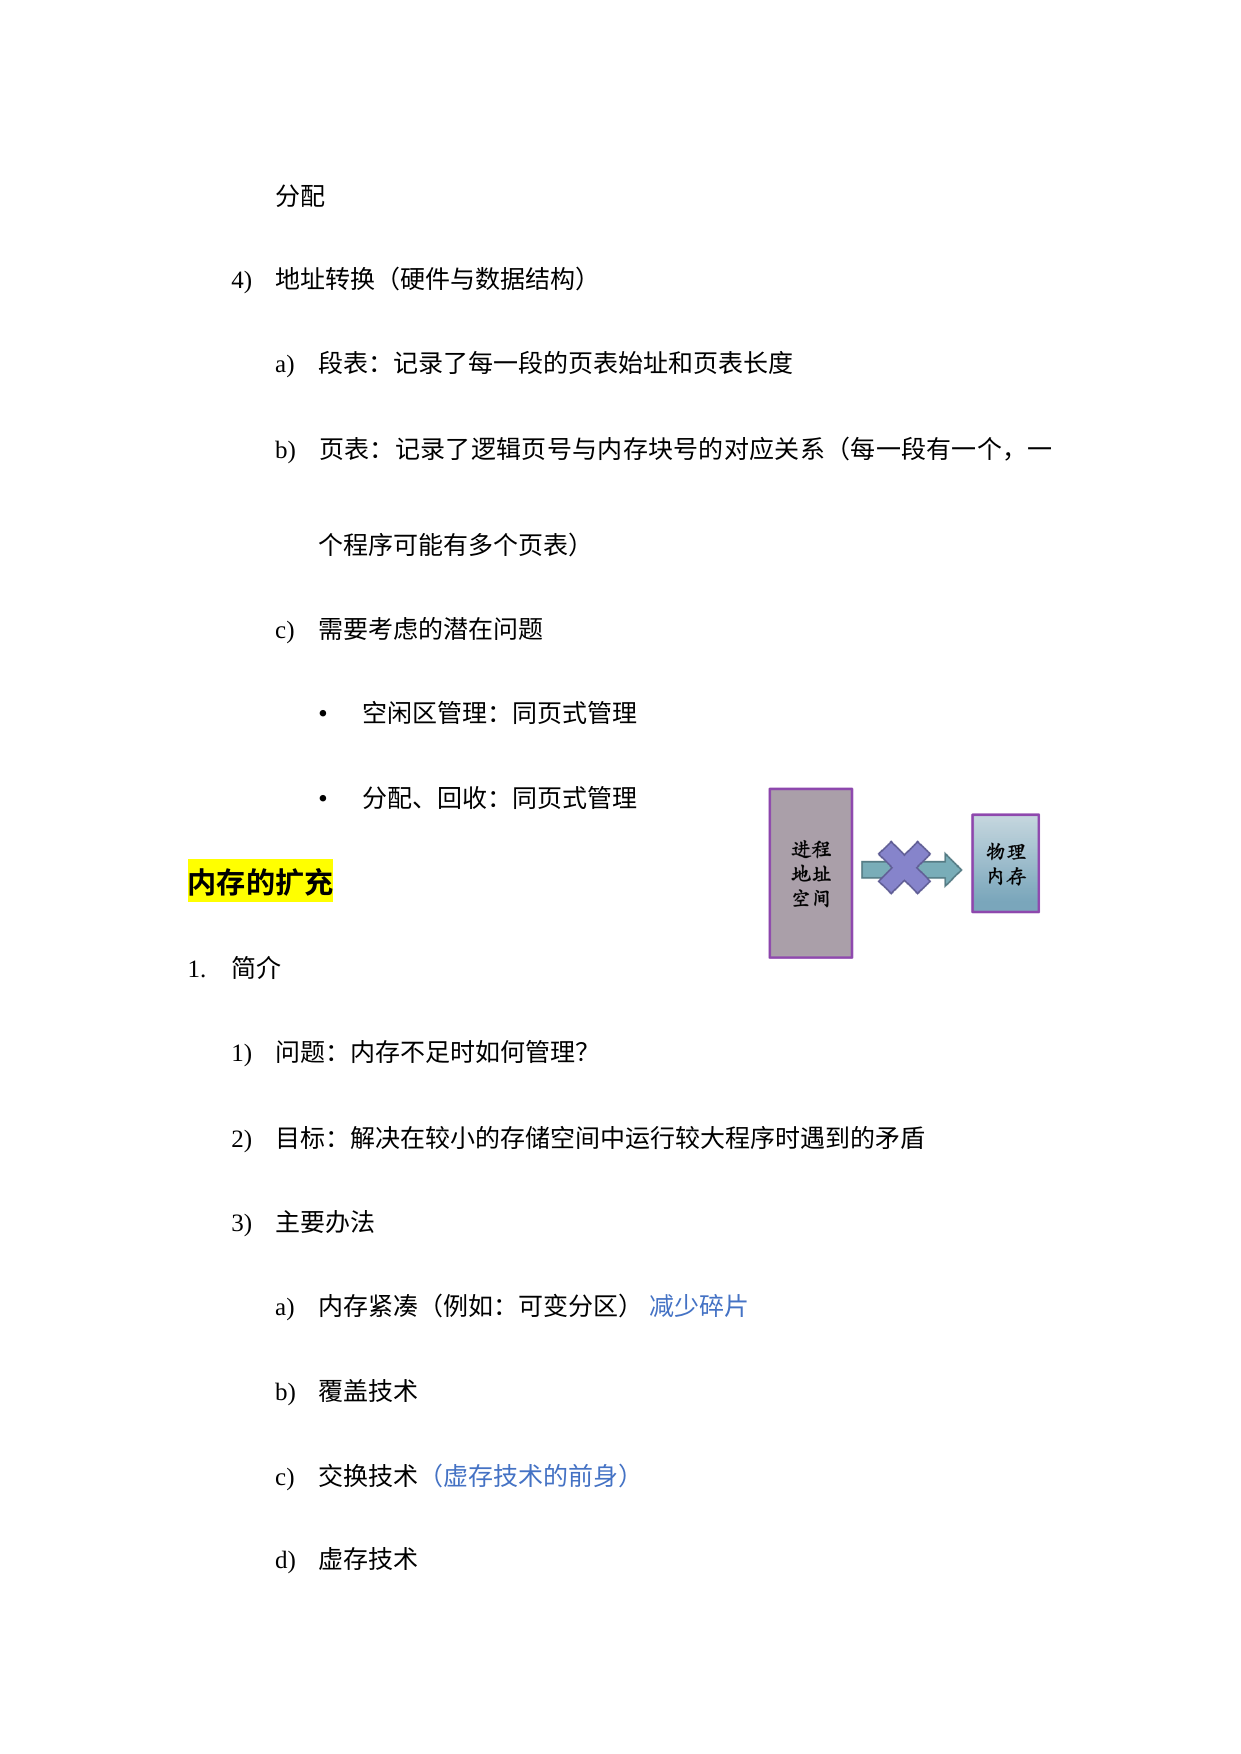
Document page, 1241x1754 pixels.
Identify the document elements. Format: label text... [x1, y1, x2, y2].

list ﻿页表：记录了逻辑页号与内存块号的对应关系（每一段有一个，一个程序可能有多个页表） [275, 413, 1053, 576]
subtitle 内存的扩充 [187, 848, 755, 913]
list 内存分配：以页为单位进行分配 [275, 162, 1053, 227]
list 主要办法 [231, 1188, 1053, 1253]
list ﻿分配、回收：同页式管理 [319, 763, 1053, 828]
list 地址转换（硬件与数据结构） [231, 245, 1053, 310]
list ﻿内存紧凑（例如：可变分区） 减少碎片 [275, 1271, 1053, 1336]
list 简介 [187, 934, 1053, 999]
list ﻿段表：记录了每一段的页表始址和页表长度 [275, 328, 1053, 393]
list ﻿需要考虑的潜在问题 [275, 594, 1053, 659]
list 交换技术（虚存技术的前身） [275, 1442, 1053, 1507]
picture [755, 781, 1048, 965]
list 空闲区管理：同页式管理 [319, 679, 1053, 744]
list 问题：﻿内存不足时如何管理？ [231, 1017, 1053, 1082]
list 目标：﻿解决在较小的存储空间中运行较大程序时遇到的矛盾 [231, 1102, 1053, 1167]
list ﻿覆盖技术 [275, 1356, 1053, 1421]
list 虚存技术 [275, 1525, 1053, 1590]
